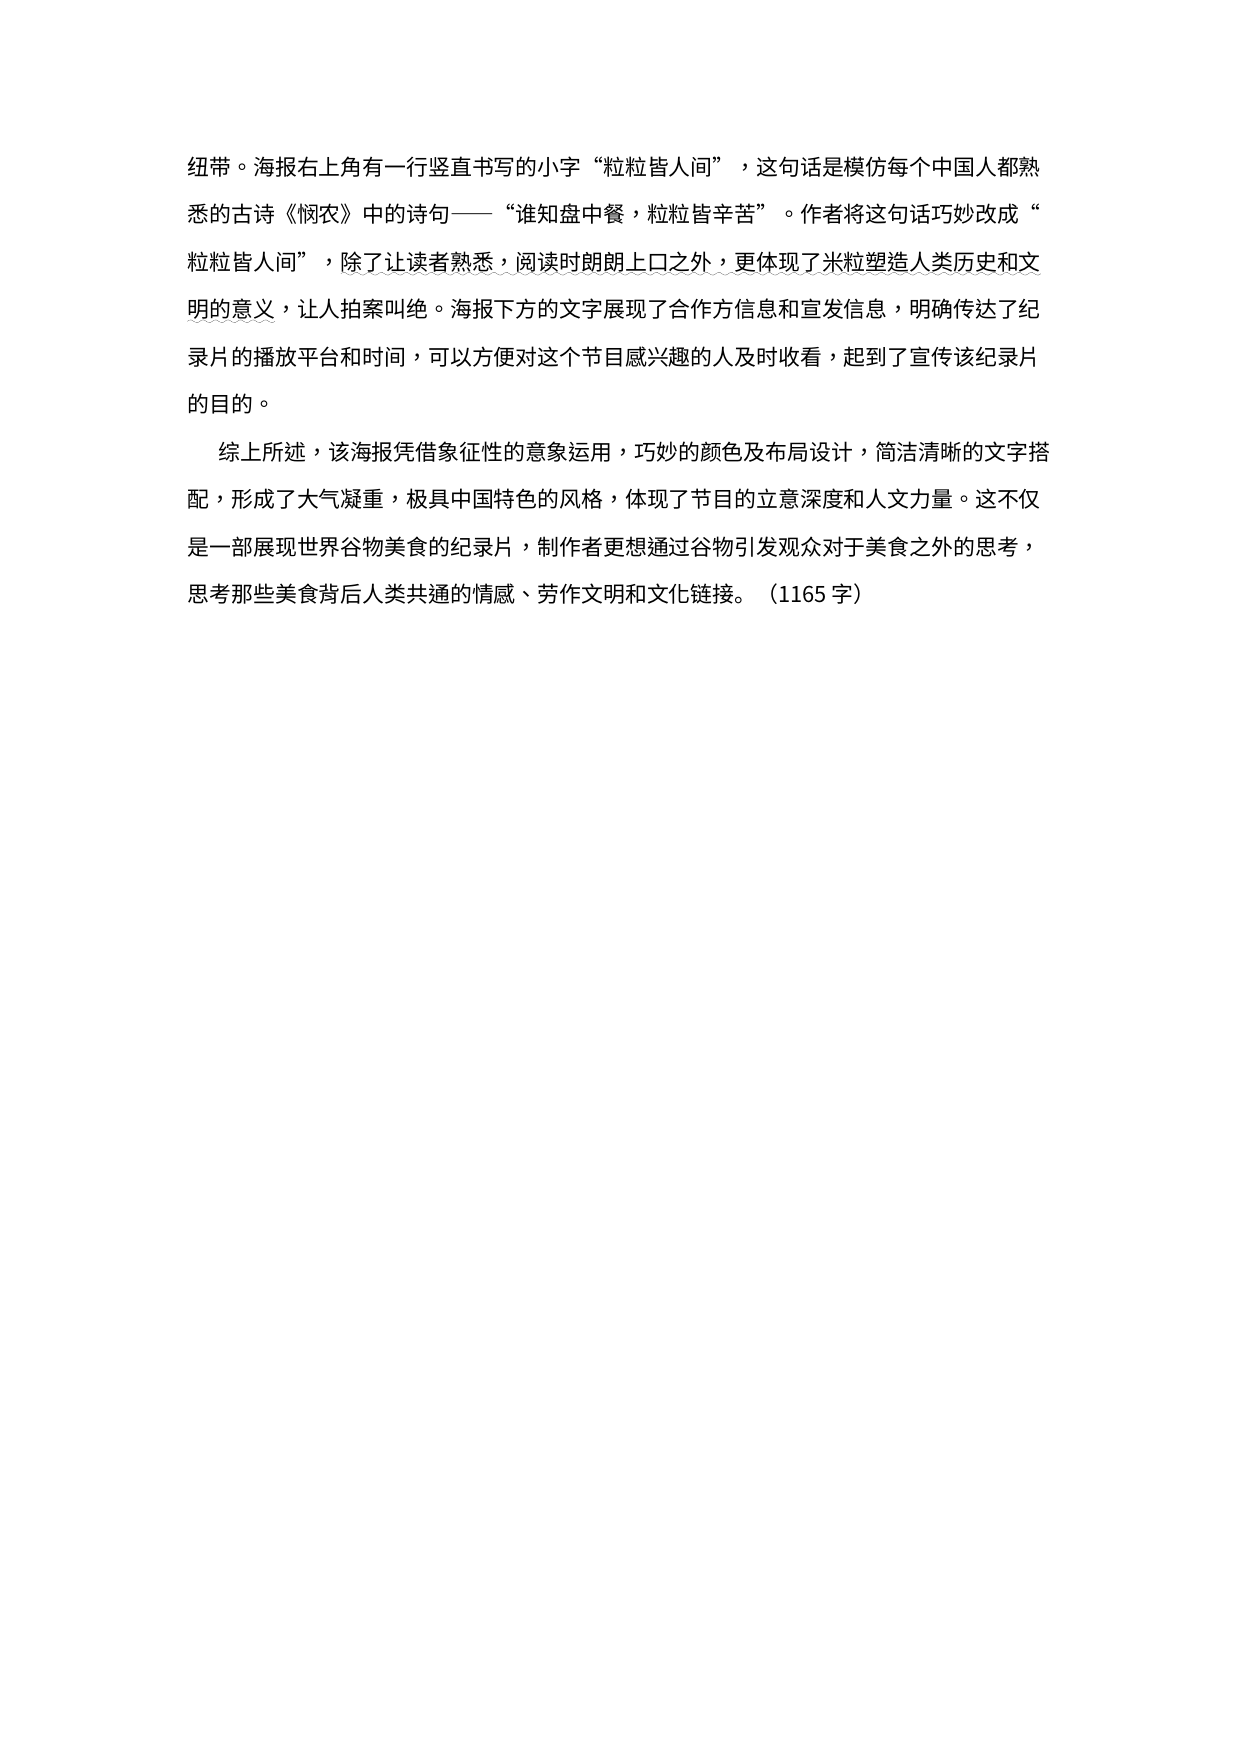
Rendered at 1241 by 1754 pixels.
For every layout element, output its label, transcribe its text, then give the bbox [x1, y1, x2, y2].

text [187, 150, 1053, 419]
text 综上所述，该海报凭借象征性的意象运用，巧妙的颜色及布局设计，简洁清晰的文字搭配，形成了大气凝重，极具中国特色的风格，体现了节目的立意深度和人文力量。这不仅是一部展现世界谷物美食的纪录片，制作者更想通过谷物引发观众对于美食之外的思考，思考那些美食背后人类共通的情感、劳作文明和文化链接。（1165字） [187, 435, 1053, 609]
